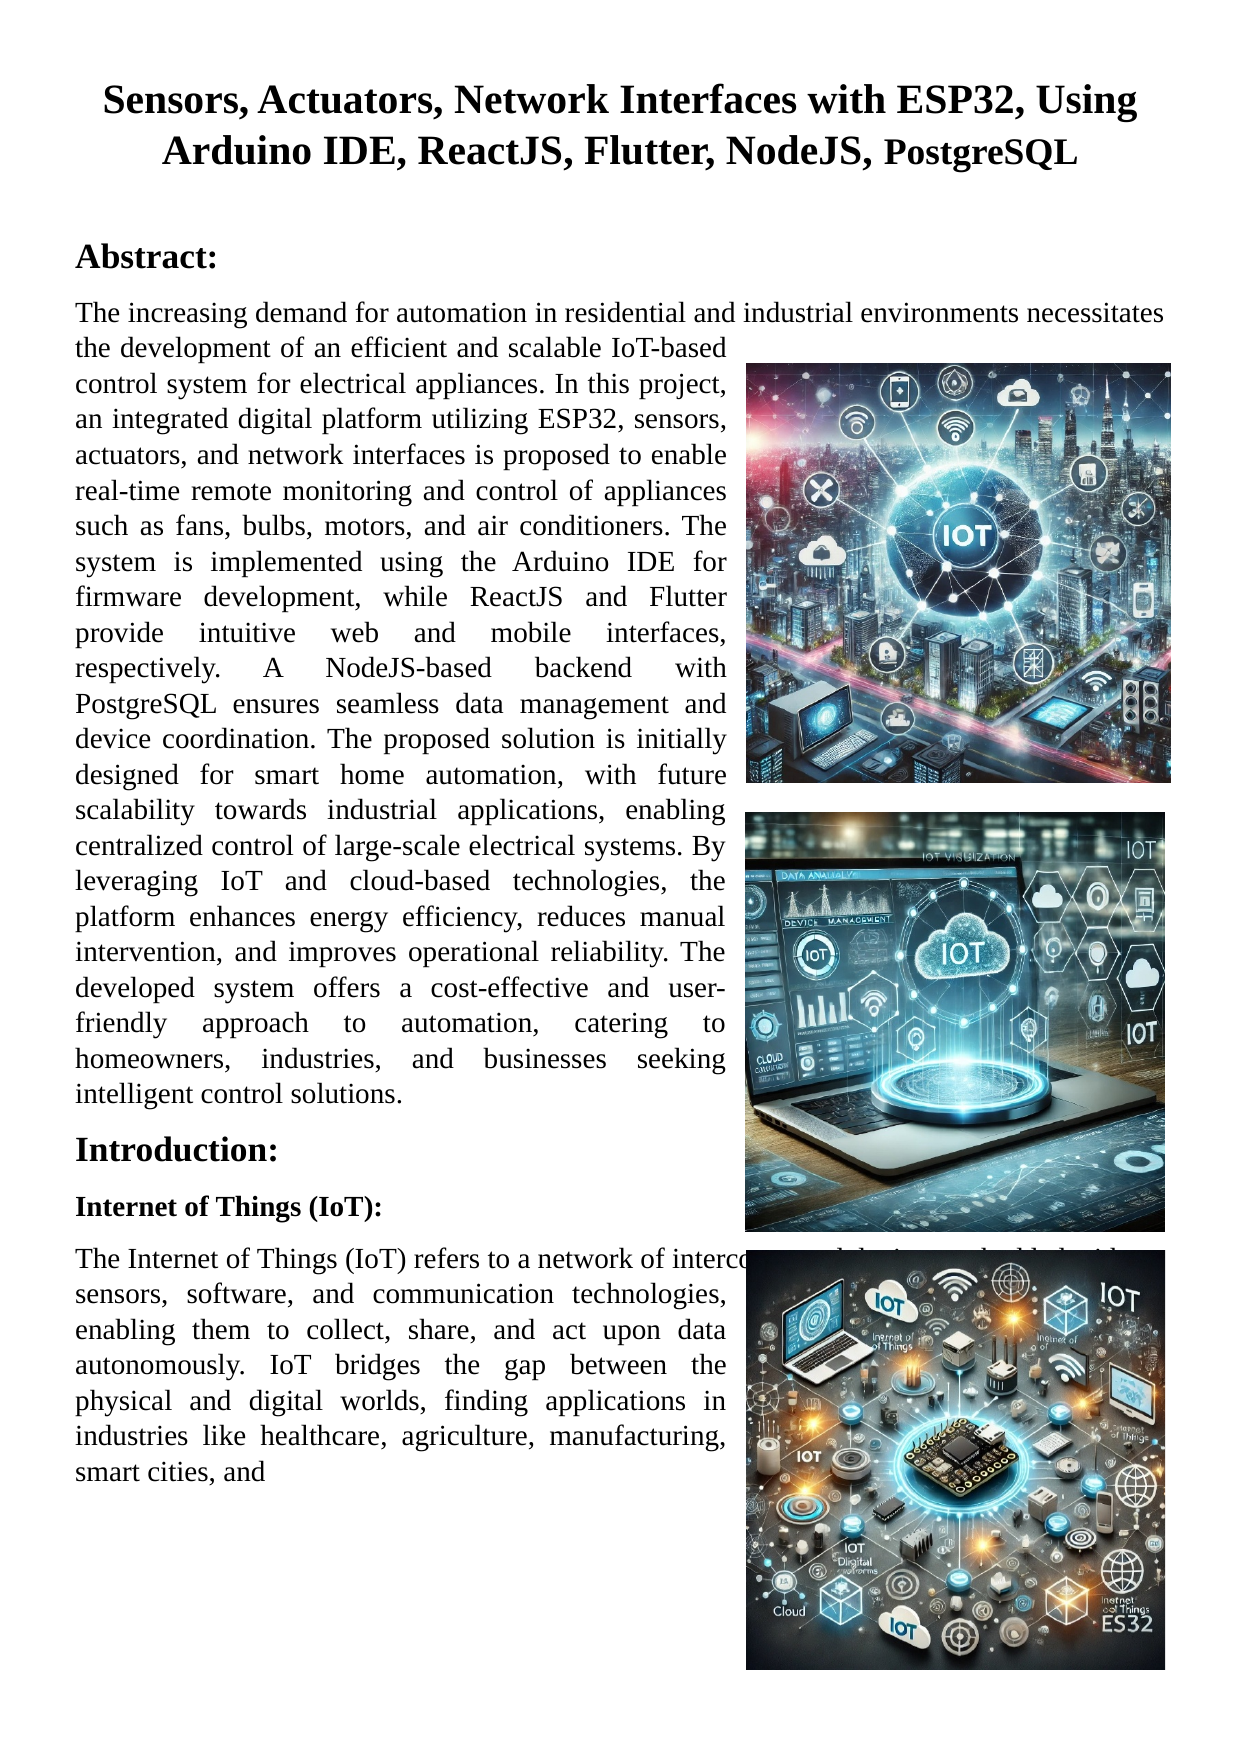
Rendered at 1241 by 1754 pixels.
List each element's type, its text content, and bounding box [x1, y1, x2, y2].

text Sensors, Actuators, Network Interfaces with ESP32, Using Arduino IDE, ReactJS, Flutter, NodeJS, PostgreSQL [75, 75, 1165, 174]
text The increasing demand for automation in residential and industrial environments necessitates the development of an efficient and scalable IoT-based control system for electrical appliances. In this project, an integrated digital platform utilizing ESP32, sensors, actuators, and network interfaces is proposed to enable real-time remote monitoring and control of appliances such as fans, bulbs, motors, and air conditioners. The system is implemented using the Arduino IDE for firmware development, while ReactJS and Flutter provide intuitive web and mobile interfaces, respectively. A NodeJS-based backend with PostgreSQL ensures seamless data management and device coordination. The proposed solution is initially designed for smart home automation, with future scalability towards industrial applications, enabling centralized control of large-scale electrical systems. By leveraging IoT and cloud-based technologies, the platform enhances energy efficiency, reduces manual intervention, and improves operational reliability. The developed system offers a cost-effective and user-friendly approach to automation, catering to homeowners, industries, and businesses seeking intelligent control solutions. [75, 295, 1165, 1110]
picture [746, 363, 1171, 783]
text Abstract: [75, 235, 1165, 276]
text Internet of Things (IoT): [75, 1189, 745, 1222]
text The Internet of Things (IoT) refers to a network of interconnected devices embedded with sensors, software, and communication technologies, enabling them to collect, share, and act upon data autonomously. IoT bridges the gap between the physical and digital worlds, finding applications in industries like healthcare, agriculture, manufacturing, smart cities, and [75, 1241, 1165, 1487]
text Introduction: [75, 1129, 745, 1169]
picture [746, 1250, 1166, 1670]
picture [745, 812, 1165, 1232]
